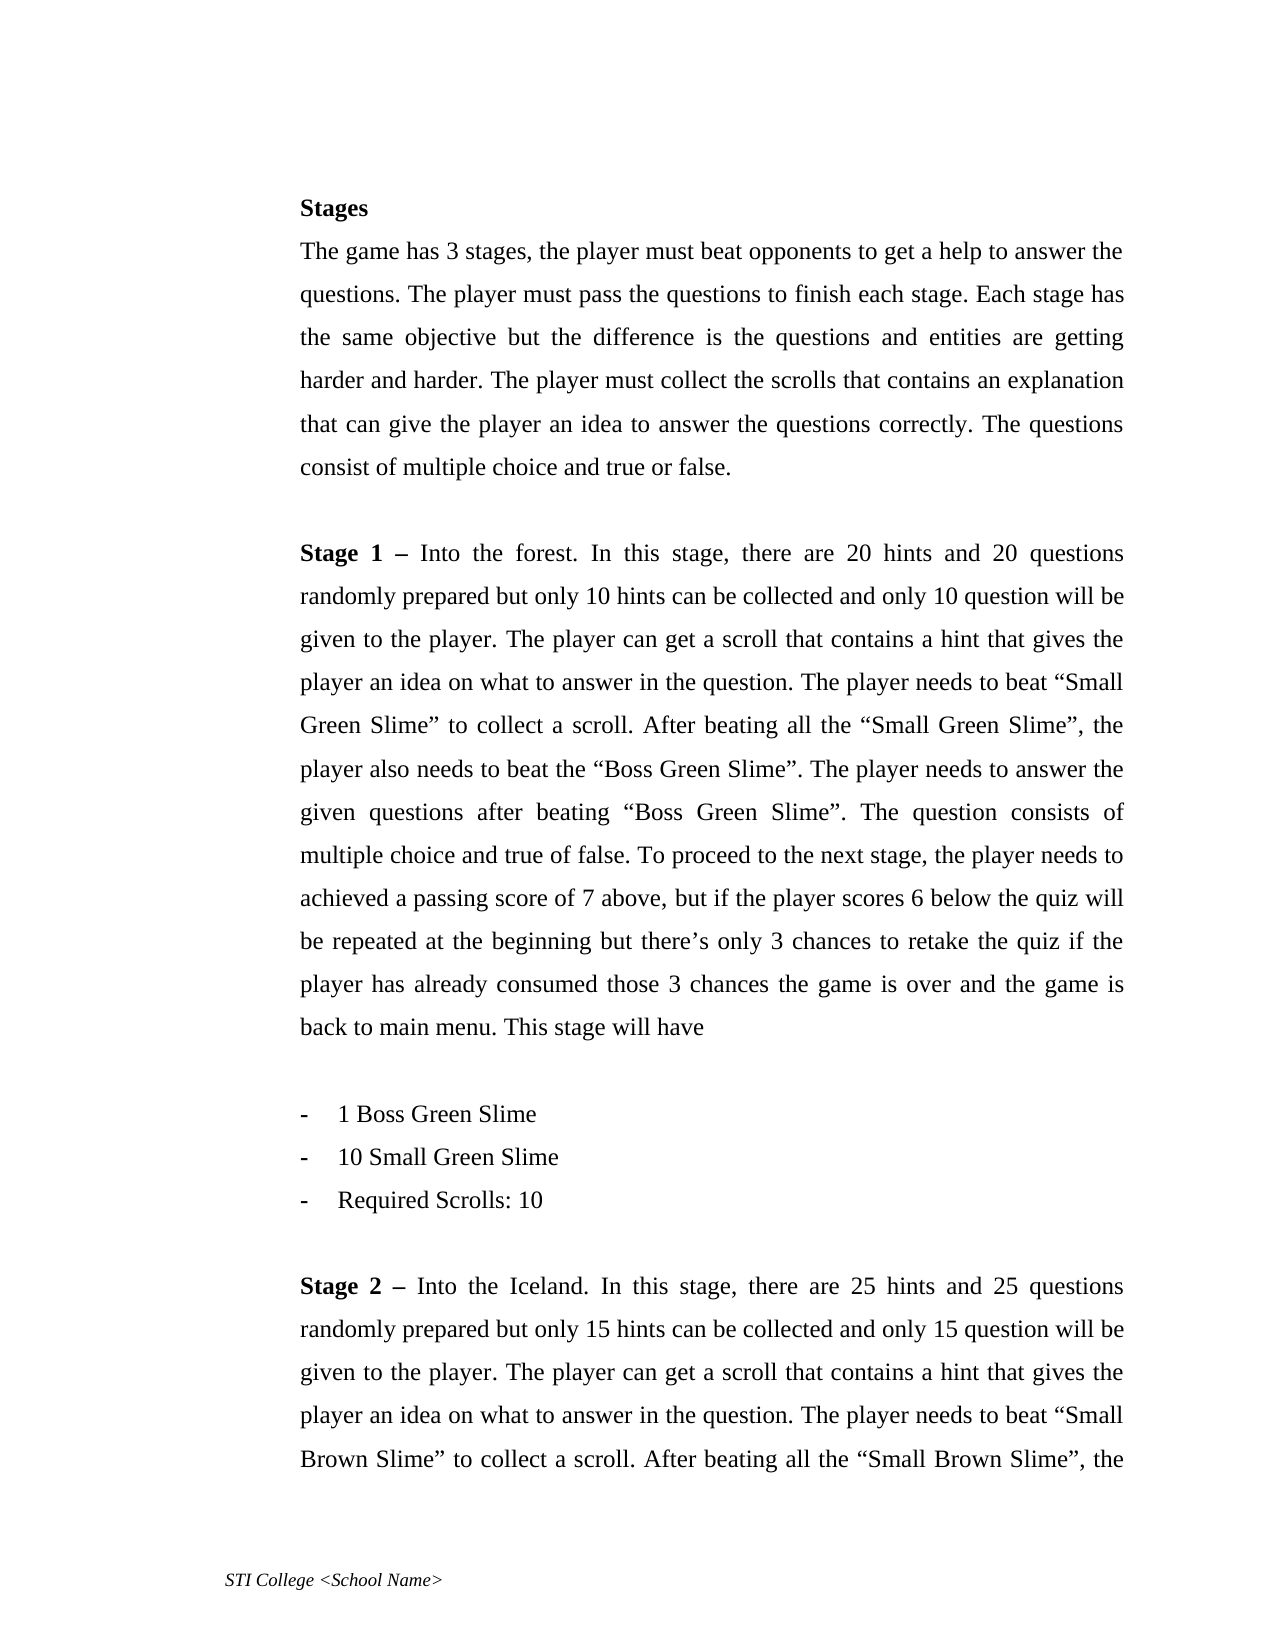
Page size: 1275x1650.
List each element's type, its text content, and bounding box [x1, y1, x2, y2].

list Stages [300, 193, 1125, 222]
list 10 Small Green Slime [300, 1142, 1125, 1171]
list 1 Boss Green Slime [300, 1099, 1125, 1127]
list The game has 3 stages, the player must beat opponents to get a help to answer the questions. The player must pass the questions to finish each stage. Each stage has the same objective but the difference is the questions and entities are getting harder and harder. The player must collect the scrolls that contains an explanation that can give the player an idea to answer the questions correctly. The questions consist of multiple choice and true or false. [300, 236, 1125, 481]
list Required Scrolls: 10 [300, 1185, 1125, 1214]
list Stage 1 – Into the forest. In this stage, there are 20 hints and 20 questions randomly prepared but only 10 hints can be collected and only 10 question will be given to the player. The player can get a scroll that contains a hint that gives the player an idea on what to answer in the question. The player needs to beat “Small Green Slime” to collect a scroll. After beating all the “Small Green Slime”, the player also needs to beat the “Boss Green Slime”. The player needs to answer the given questions after beating “Boss Green Slime”. The question consists of multiple choice and true of false. To proceed to the next stage, the player needs to achieved a passing score of 7 above, but if the player scores 6 below the quiz will be repeated at the beginning but there’s only 3 chances to retake the quiz if the player has already consumed those 3 chances the game is over and the game is back to main menu. This stage will have [300, 538, 1125, 1041]
